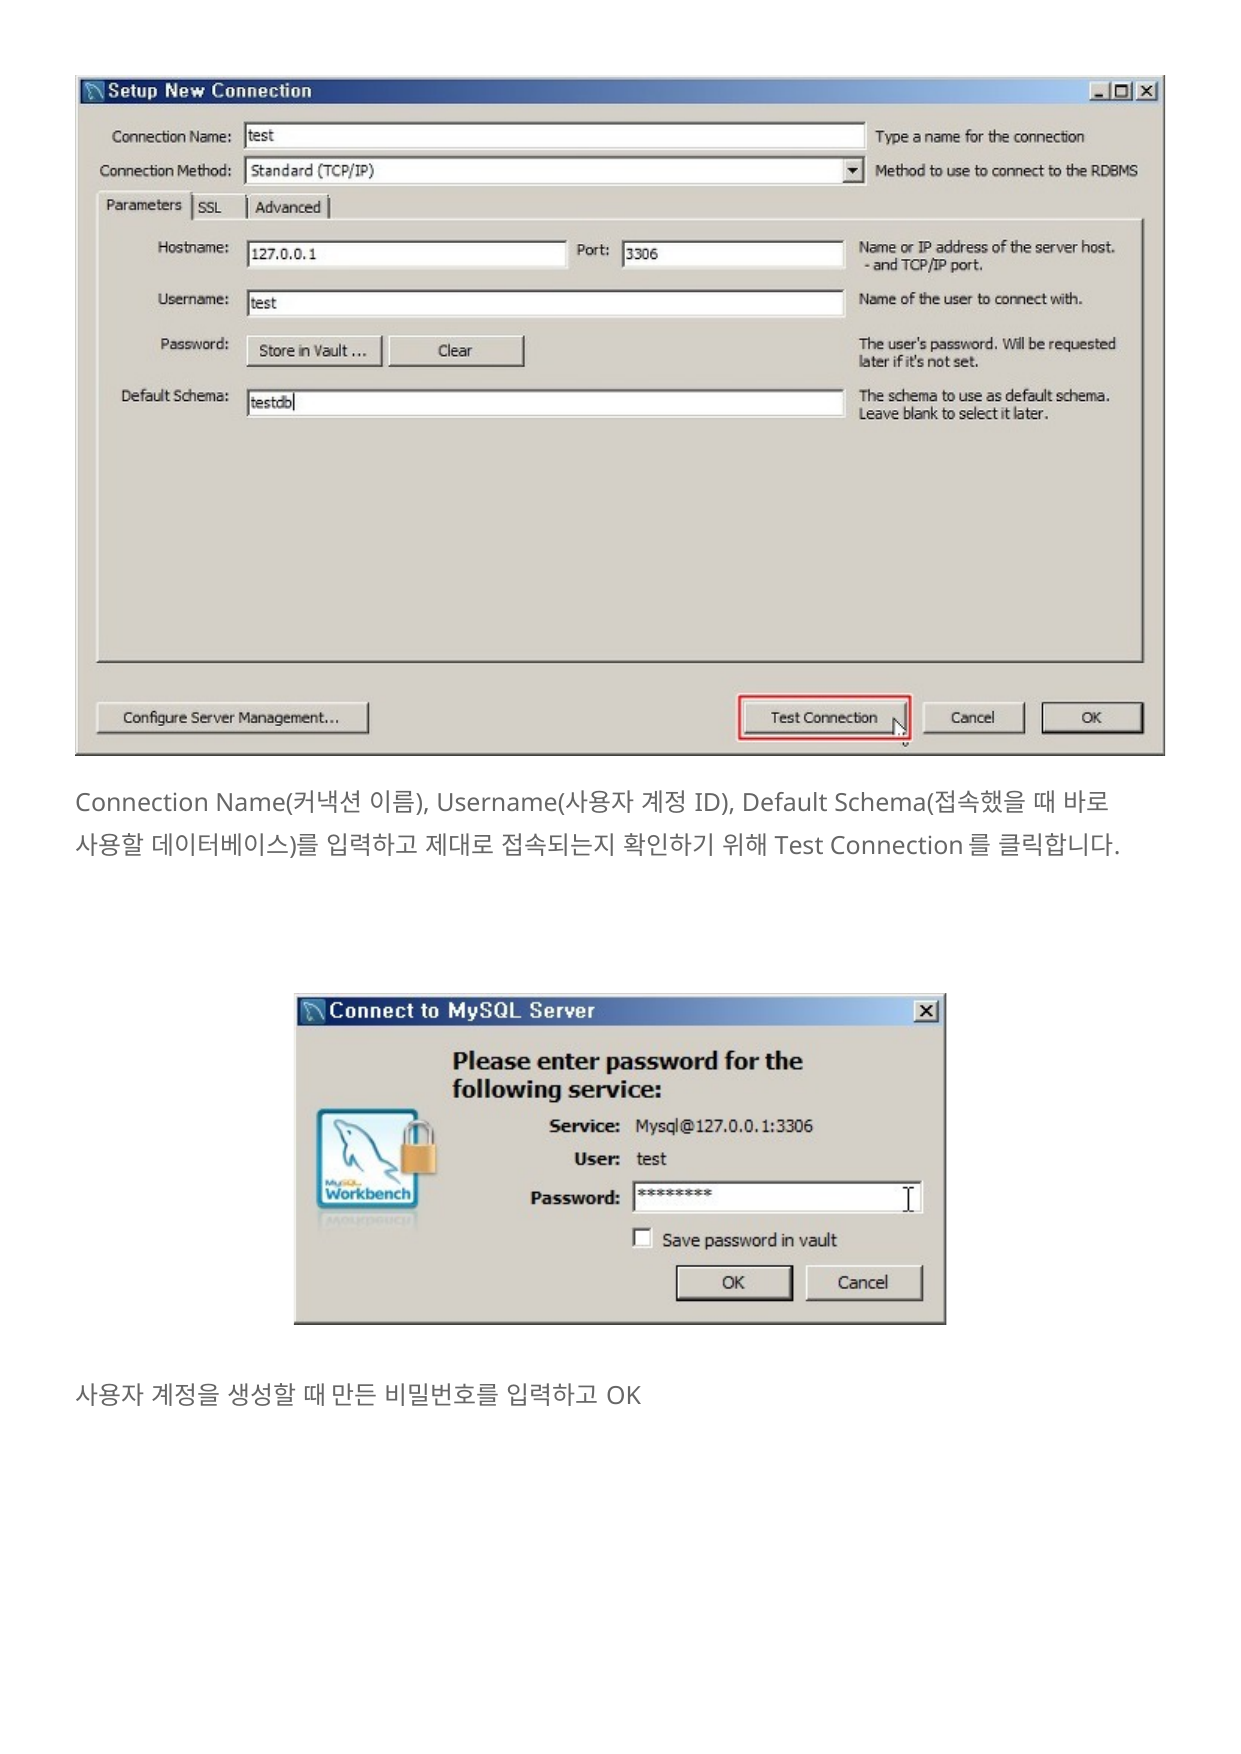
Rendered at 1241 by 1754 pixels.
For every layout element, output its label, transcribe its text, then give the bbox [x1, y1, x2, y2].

picture [293, 993, 947, 1325]
text 사용자 계정을 생성할 때 만든 비밀번호를 입력하고 OK [75, 1368, 1165, 1412]
text Connection Name(커낵션 이름), Username(사용자 계정 ID), Default Schema(접속했을 때 바로 사용할 데이터베이스)를 입력하고 제대로 접속되는지 확인하기 위해 Test Connection를 클릭합니다. [75, 774, 1165, 862]
picture [75, 75, 1166, 756]
